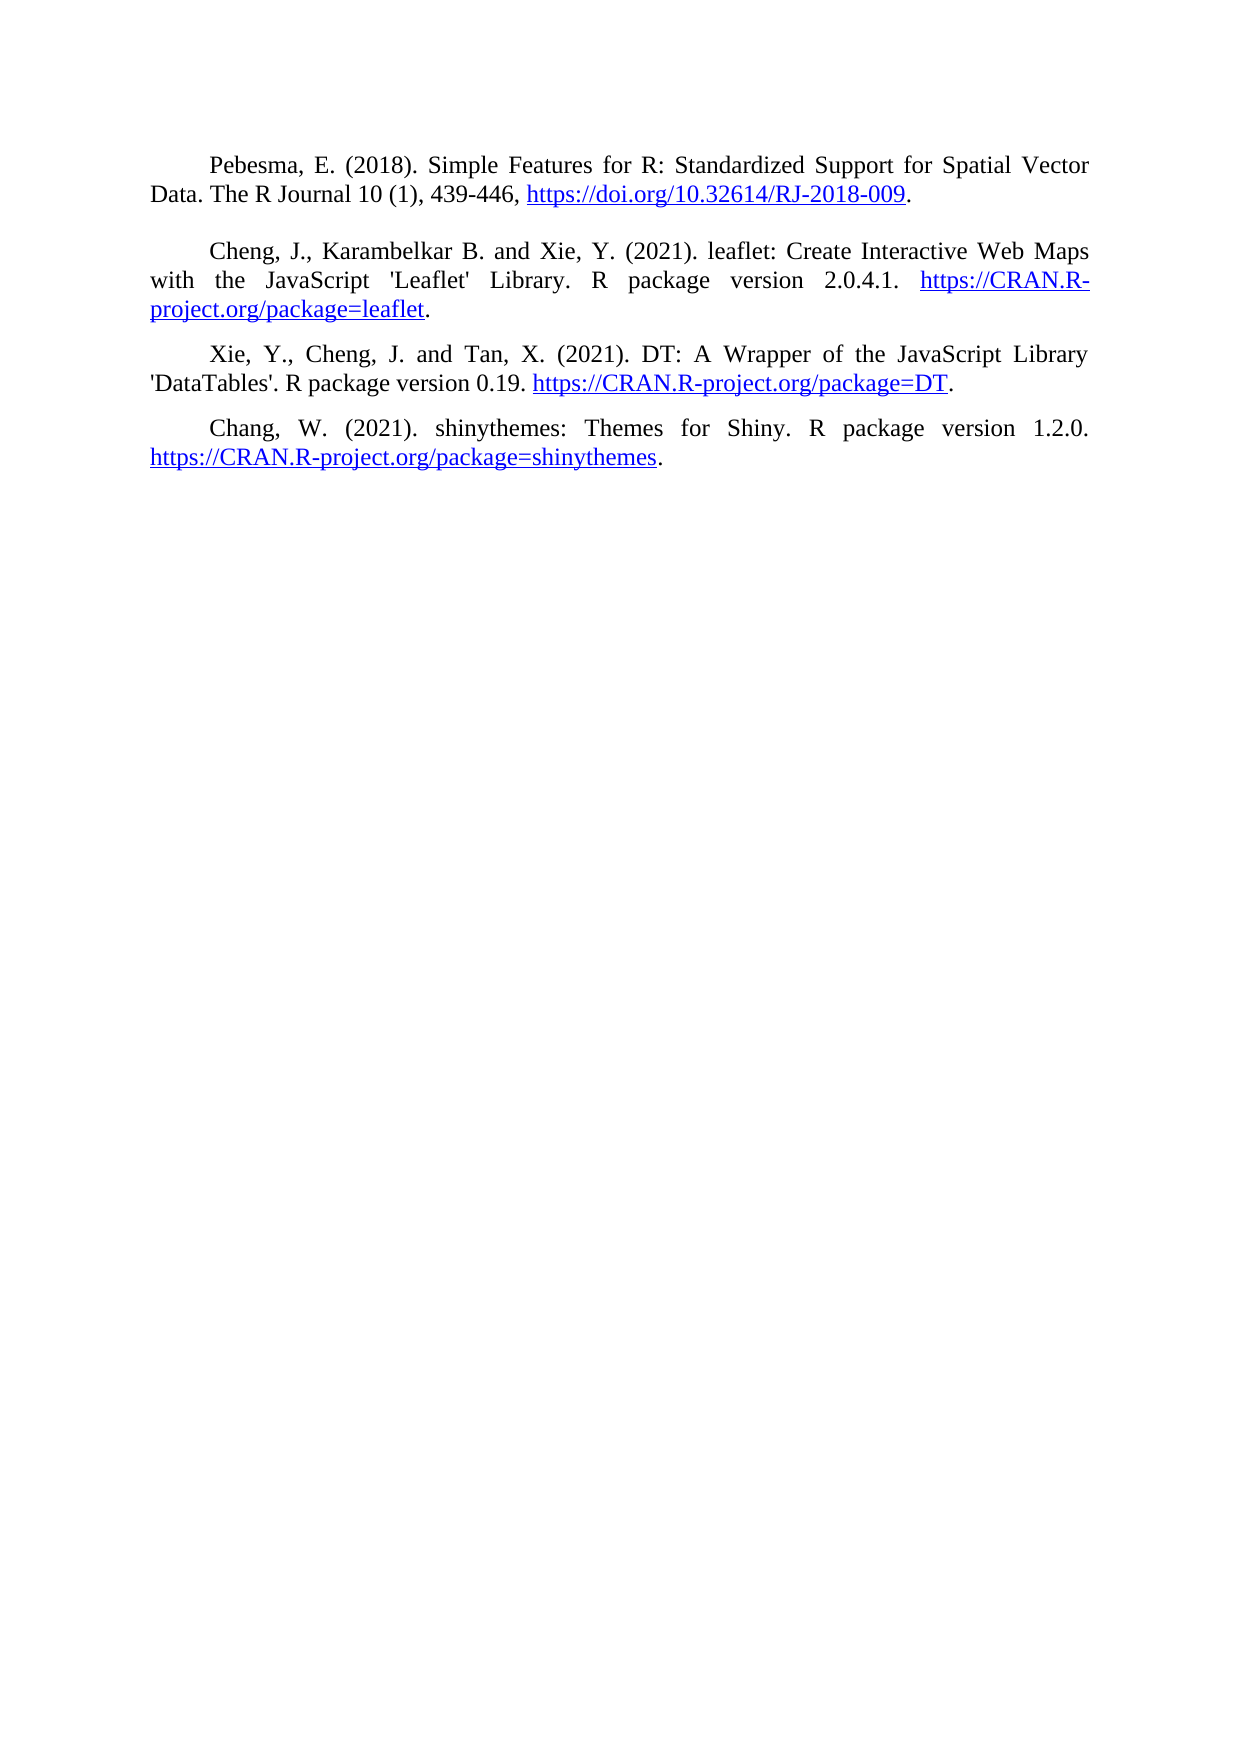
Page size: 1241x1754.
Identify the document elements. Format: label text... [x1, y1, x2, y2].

text Chang, W. (2021). shinythemes: Themes for Shiny. R package version 1.2.0. https://CRAN.R-project.org/package=shinythemes. [150, 413, 1090, 471]
text Cheng, J., Karambelkar B. and Xie, Y. (2021). leaflet: Create Interactive Web Maps with the JavaScript 'Leaflet' Library. R package version 2.0.4.1. https://CRAN.R-project.org/package=leaflet. [150, 236, 1090, 322]
text Xie, Y., Cheng, J. and Tan, X. (2021). DT: A Wrapper of the JavaScript Library 'DataTables'. R package version 0.19. https://CRAN.R-project.org/package=DT. [150, 339, 1090, 397]
text Pebesma, E. (2018). Simple Features for R: Standardized Support for Spatial Vector Data. The R Journal 10 (1), 439-446, https://doi.org/10.32614/RJ-2018-009. [150, 150, 1090, 207]
